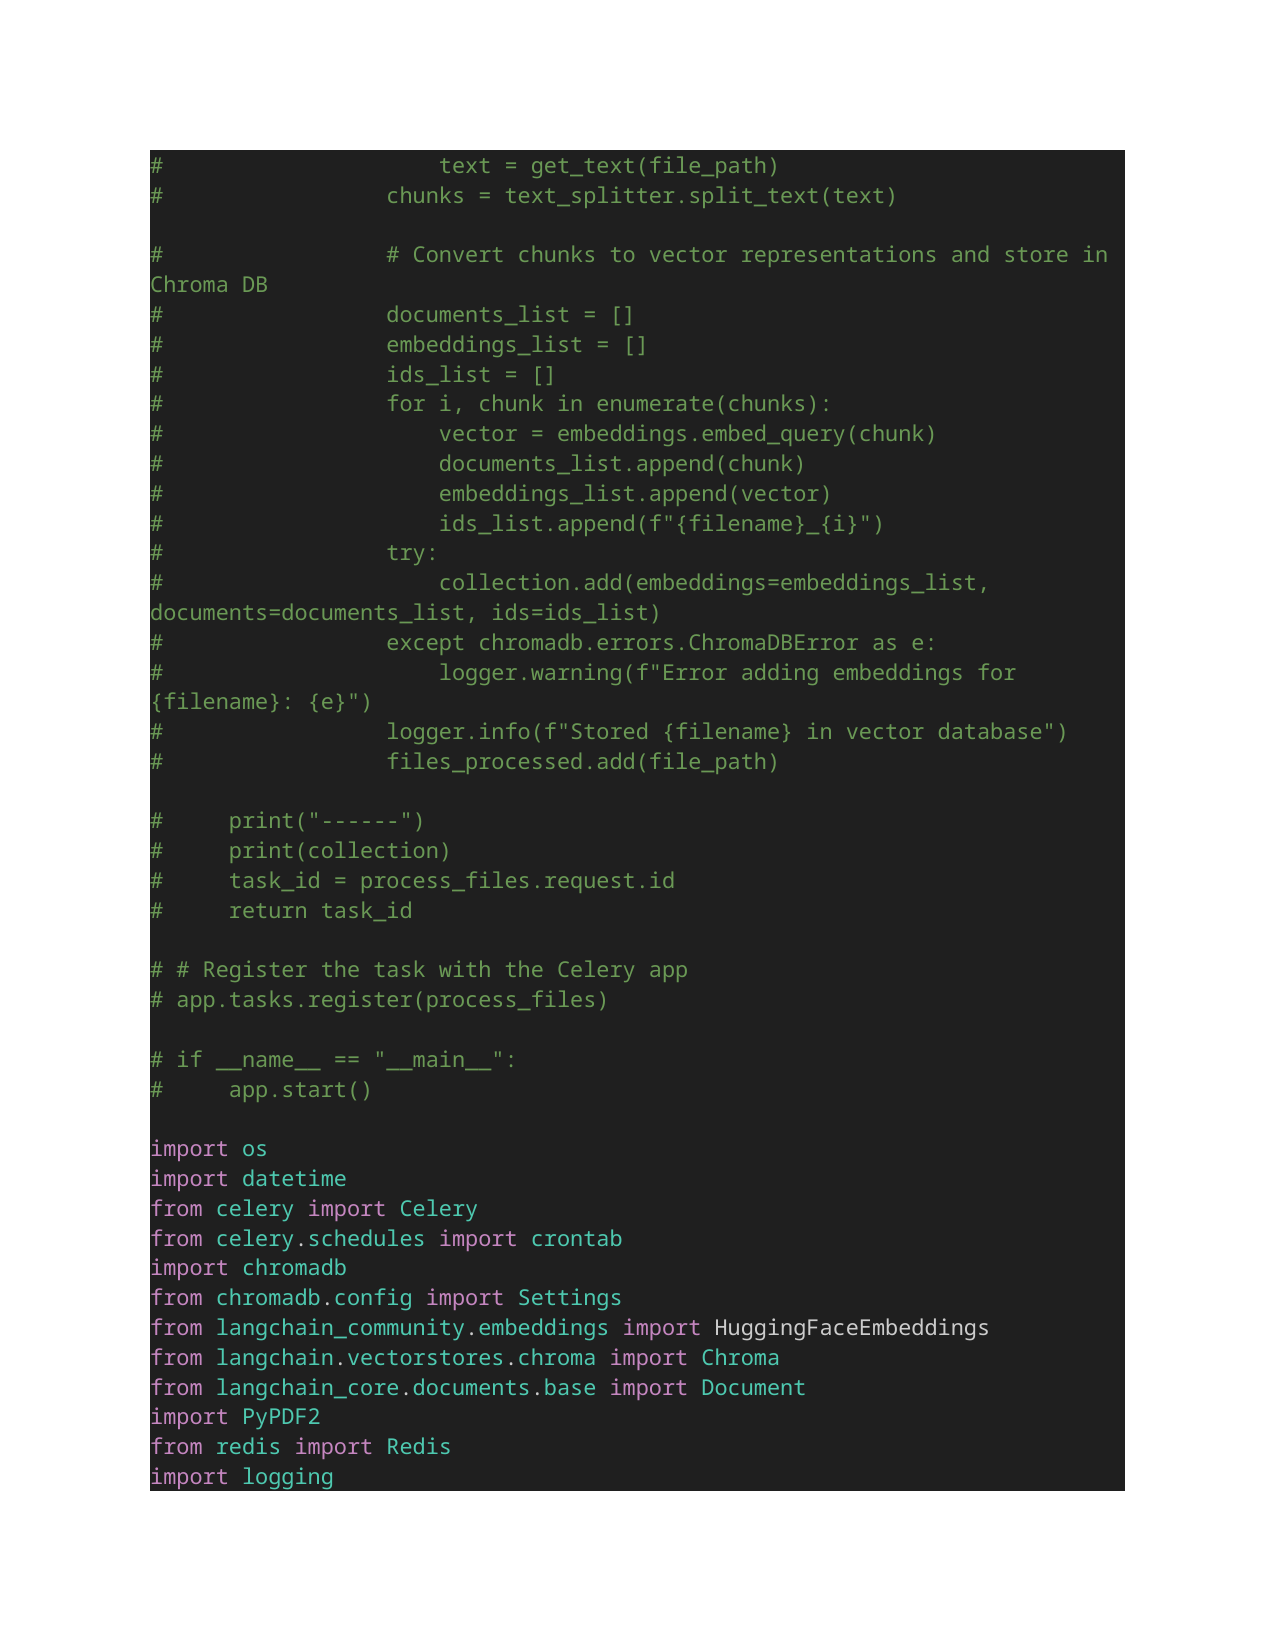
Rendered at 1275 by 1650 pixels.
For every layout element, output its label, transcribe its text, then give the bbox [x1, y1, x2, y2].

text import logging [150, 1461, 1125, 1491]
text import PyPDF2 [150, 1401, 1125, 1431]
text # except chromadb.errors.ChromaDBError as e: [150, 627, 1125, 656]
text # # Register the task with the Celery app [150, 954, 1125, 984]
text from celery.schedules import crontab [150, 1222, 1125, 1252]
text # documents_list = [] [150, 299, 1125, 329]
text # files_processed.add(file_path) [150, 746, 1125, 776]
text # app.tasks.register(process_files) [150, 984, 1125, 1014]
text # collection.add(embeddings=embeddings_list, documents=documents_list, ids=ids_list) [150, 567, 1125, 627]
text # chunks = text_splitter.split_text(text) [150, 180, 1125, 209]
text from chromadb.config import Settings [150, 1282, 1125, 1312]
text from celery import Celery [150, 1193, 1125, 1222]
text # app.start() [150, 1073, 1125, 1103]
text import os [150, 1133, 1125, 1163]
text # vector = embeddings.embed_query(chunk) [150, 418, 1125, 448]
text # task_id = process_files.request.id [150, 865, 1125, 895]
text import datetime [150, 1163, 1125, 1193]
text # logger.warning(f"Error adding embeddings for {filename}: {e}") [150, 656, 1125, 716]
text # try: [150, 537, 1125, 567]
text from langchain_core.documents.base import Document [150, 1371, 1125, 1401]
text # print("------") [150, 805, 1125, 835]
text # documents_list.append(chunk) [150, 448, 1125, 478]
text # text = get_text(file_path) [150, 150, 1125, 180]
text # for i, chunk in enumerate(chunks): [150, 388, 1125, 418]
text from langchain.vectorstores.chroma import Chroma [150, 1342, 1125, 1371]
text # ids_list.append(f"{filename}_{i}") [150, 507, 1125, 537]
text # logger.info(f"Stored {filename} in vector database") [150, 716, 1125, 746]
text import chromadb [150, 1252, 1125, 1282]
text # if __name__ == "__main__": [150, 1044, 1125, 1073]
text # print(collection) [150, 835, 1125, 865]
text # embeddings_list.append(vector) [150, 478, 1125, 507]
text from redis import Redis [150, 1431, 1125, 1461]
text # return task_id [150, 895, 1125, 924]
text # # Convert chunks to vector representations and store in Chroma DB [150, 239, 1125, 299]
text # embeddings_list = [] [150, 329, 1125, 358]
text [150, 1312, 1125, 1342]
text # ids_list = [] [150, 358, 1125, 388]
